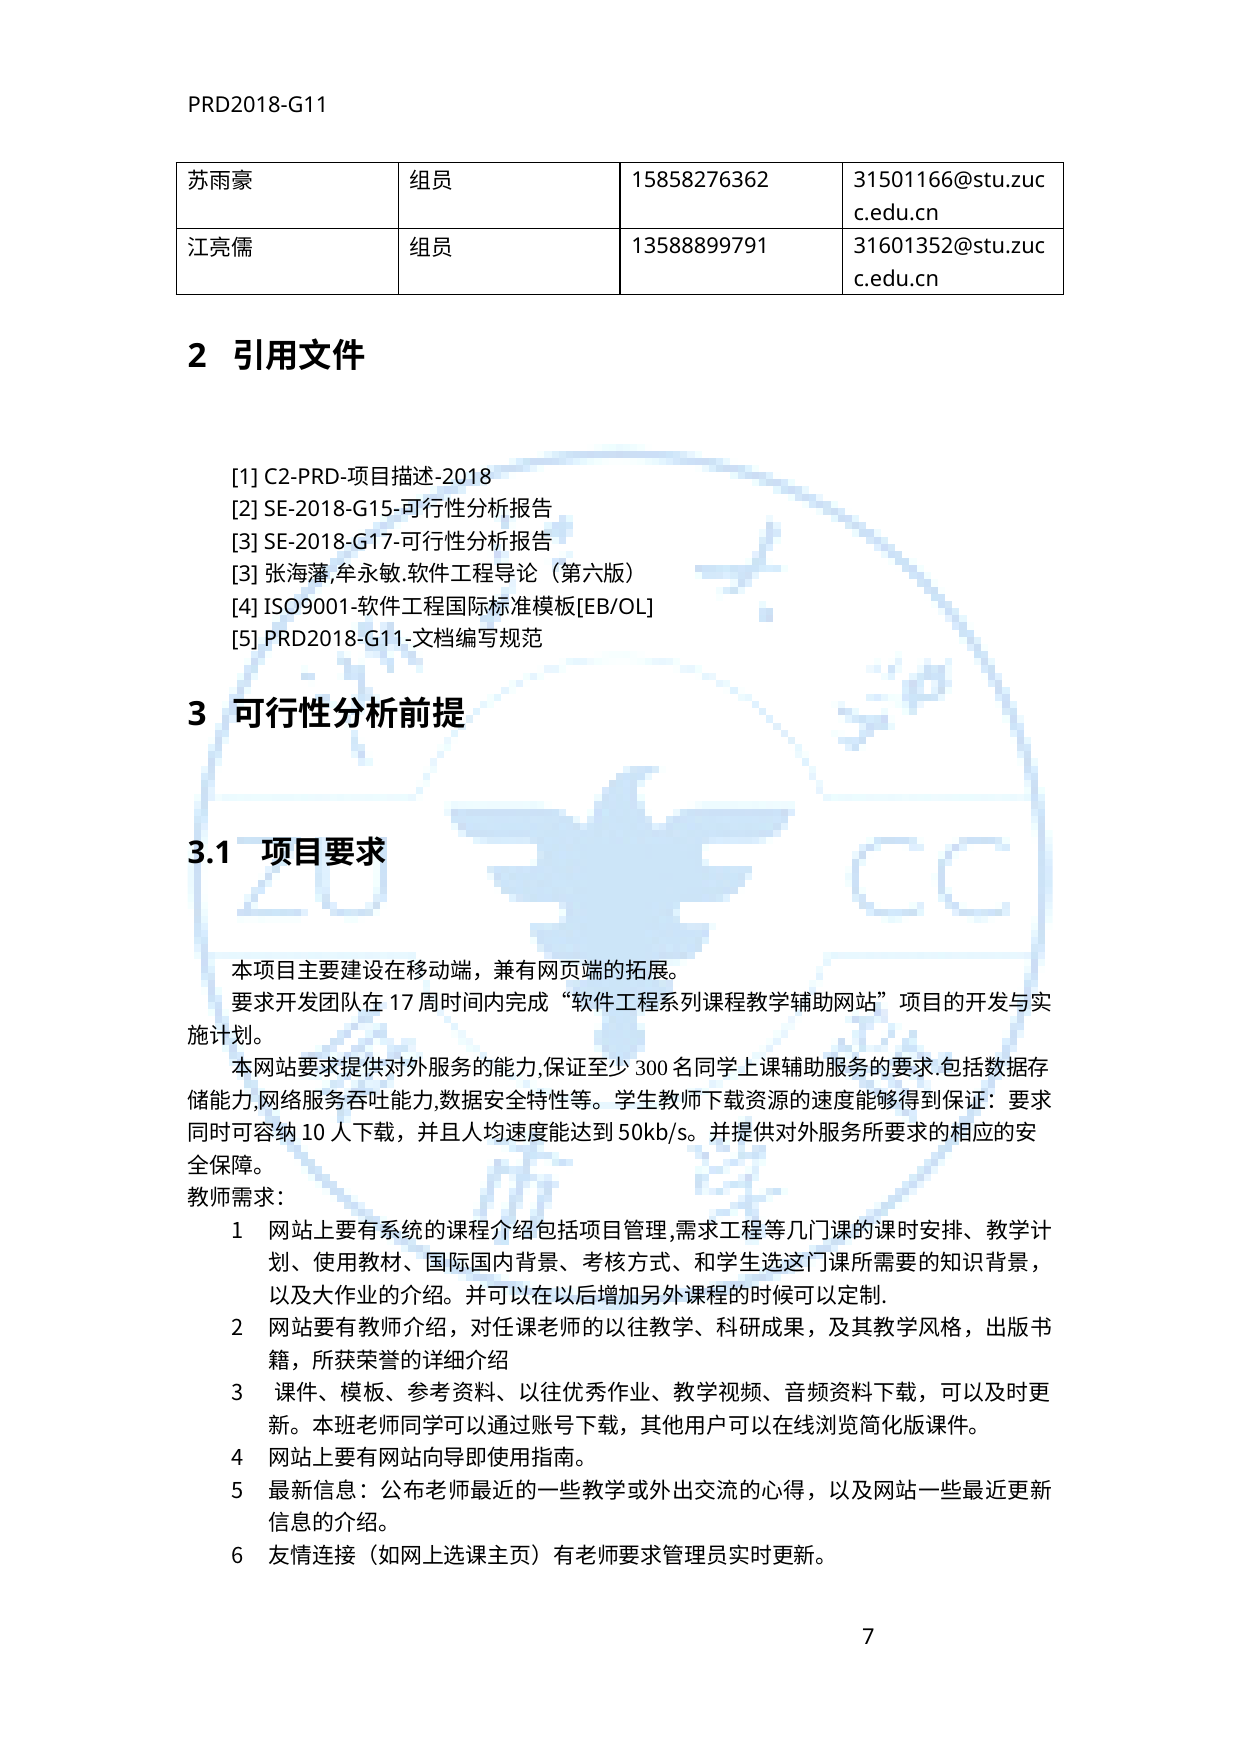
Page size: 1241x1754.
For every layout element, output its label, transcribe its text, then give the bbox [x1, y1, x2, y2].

text 引用文件 [187, 320, 1053, 385]
list 网站要有教师介绍，对任课老师的以往教学、科研成果，及其教学风格，出版书 籍，所获荣誉的详细介绍 [231, 1310, 1053, 1375]
text 项目要求 [187, 817, 1053, 882]
text 本项目主要建设在移动端，兼有网页端的拓展。 [187, 952, 1053, 985]
list 友情连接（如网上选课主页）有老师要求管理员实时更新。 [231, 1537, 1053, 1570]
list 最新信息：公布老师最近的一些教学或外出交流的心得，以及网站一些最近更新信息的介绍。 [231, 1472, 1053, 1537]
table_cell 15858276362 [621, 163, 842, 228]
text [5] PRD2018-G11-文档编写规范 [187, 621, 1053, 653]
table_cell 组员 [399, 229, 619, 294]
text [4] ISO9001-软件工程国际标准模板[EB/OL] [187, 588, 1053, 621]
text 要求开发团队在17周时间内完成“软件工程系列课程教学辅助网站”项目的开发与实施计划。 [187, 985, 1053, 1050]
table_cell 31501166@stu.zucc.edu.cn [843, 163, 1063, 228]
table_cell 苏雨豪 [177, 163, 398, 228]
table_cell 13588899791 [621, 229, 842, 294]
text [3] SE-2018-G17-可行性分析报告 [187, 523, 1053, 556]
table_cell 组员 [399, 163, 619, 228]
text [1] C2-PRD-项目描述-2018 [187, 458, 1053, 491]
table_cell 31601352@stu.zucc.edu.cn [843, 229, 1063, 294]
list 课件、模板、参考资料、以往优秀作业、教学视频、音频资料下载，可以及时更新。本班老师同学可以通过账号下载，其他用户可以在线浏览简化版课件。 [231, 1375, 1053, 1440]
text 可行性分析前提 [187, 678, 1053, 743]
list 网站上要有系统的课程介绍包括项目管理,需求工程等几门课的课时安排、教学计划、使用教材、国际国内背景、考核方式、和学生选这门课所需要的知识背景，以及大作业的介绍。并可以在以后增加另外课程的时候可以定制. [231, 1212, 1053, 1310]
text 本网站要求提供对外服务的能力,保证至少300名同学上课辅助服务的要求.包括数据存储能力,网络服务吞吐能力,数据安全特性等。学生教师下载资源的速度能够得到保证：要求同时可容纳10人下载，并且人均速度能达到50kb/s。并提供对外服务所要求的相应的安全保障。 [187, 1050, 1053, 1180]
text 教师需求： [187, 1180, 1053, 1212]
list 网站上要有网站向导即使用指南。 [231, 1440, 1053, 1472]
table_cell 江亮儒 [177, 229, 398, 294]
text [2] SE-2018-G15-可行性分析报告 [187, 491, 1053, 523]
text [3] 张海藩,牟永敏.软件工程导论（第六版） [187, 556, 1053, 588]
